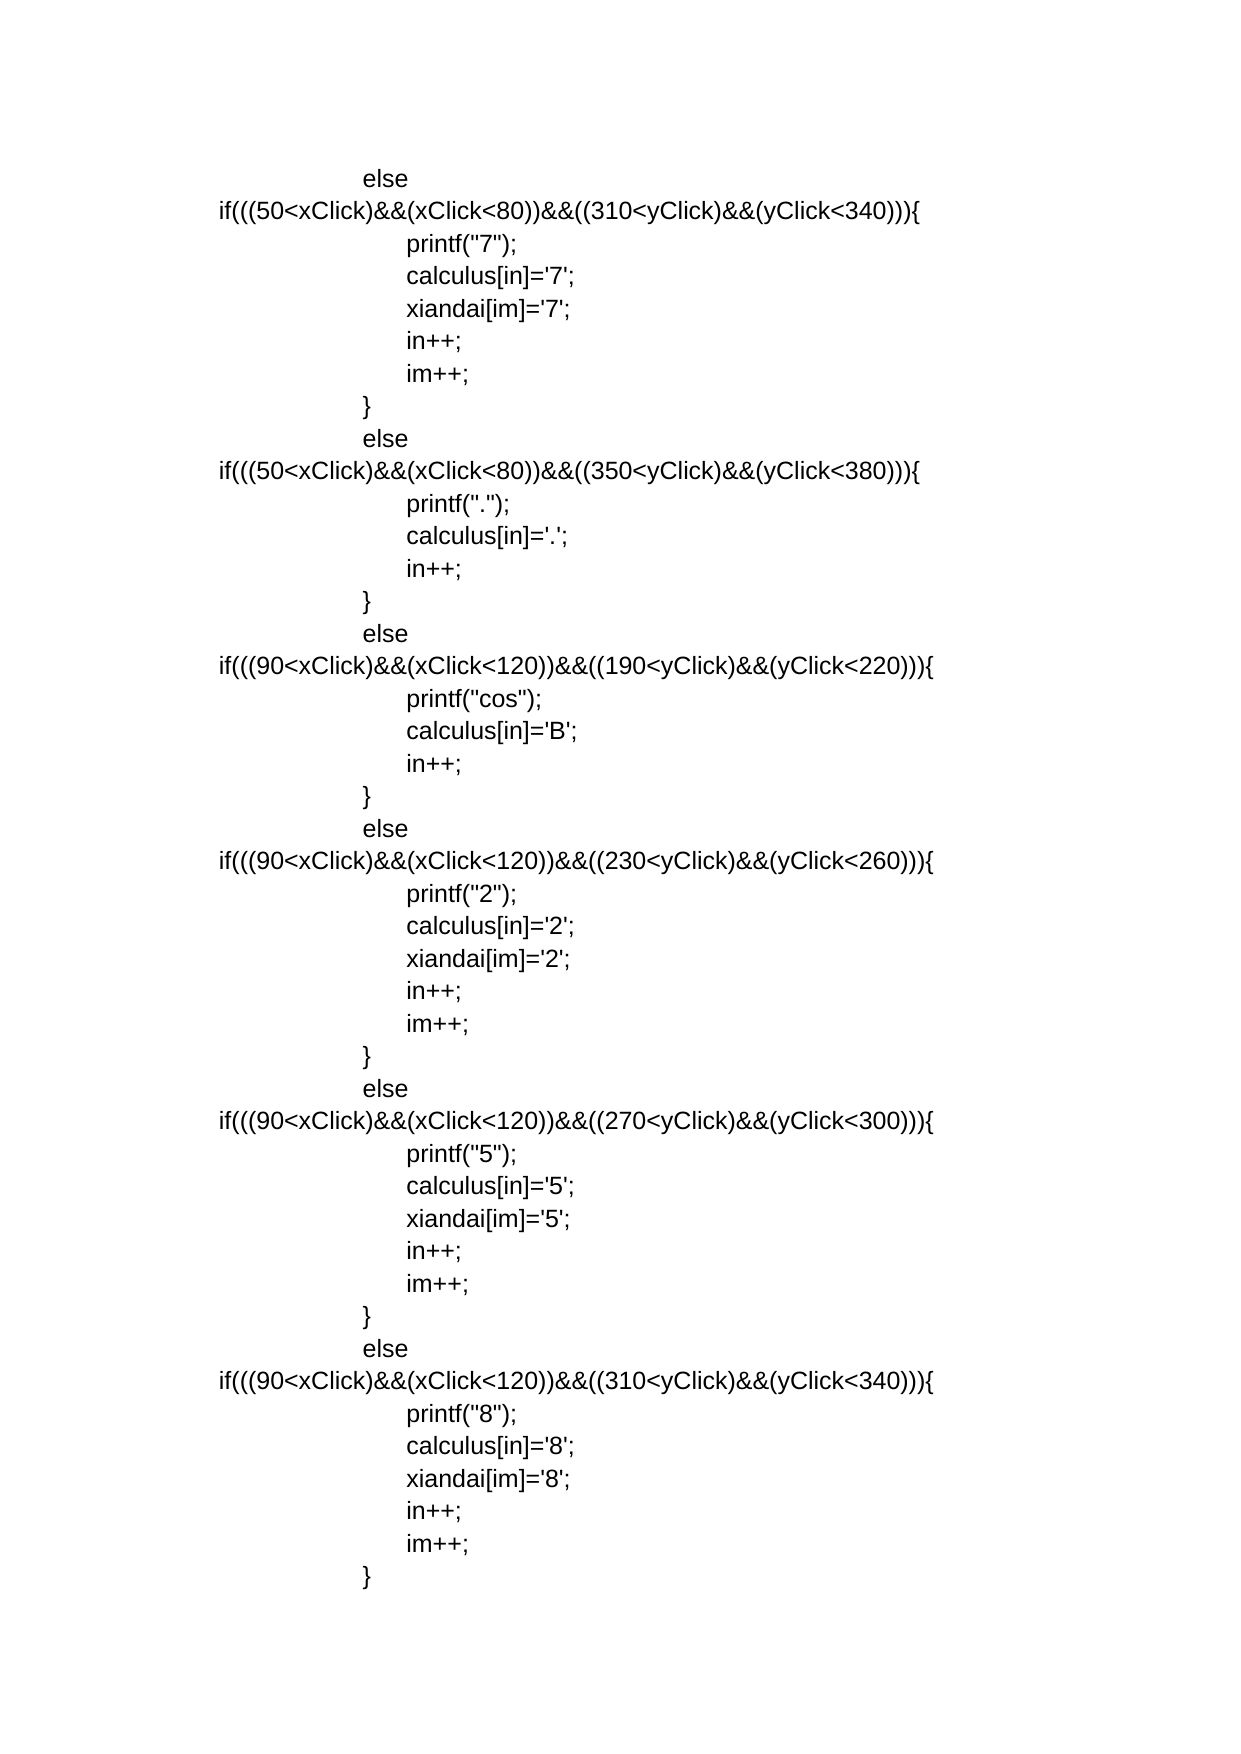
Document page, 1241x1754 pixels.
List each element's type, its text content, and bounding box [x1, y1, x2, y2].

text in++; [219, 1234, 1053, 1267]
text printf("2"); [219, 877, 1053, 909]
text in++; [219, 324, 1053, 357]
text printf("5"); [219, 1137, 1053, 1169]
text im++; [219, 1007, 1053, 1039]
text calculus[in]='.'; [219, 519, 1053, 552]
text } [219, 584, 1053, 617]
text calculus[in]='7'; [219, 259, 1053, 292]
text printf("."); [219, 487, 1053, 519]
text } [219, 1299, 1053, 1332]
text xiandai[im]='5'; [219, 1202, 1053, 1234]
text printf("7"); [219, 227, 1053, 259]
text } [219, 779, 1053, 812]
text in++; [219, 747, 1053, 779]
text printf("8"); [219, 1397, 1053, 1429]
text im++; [219, 1527, 1053, 1559]
text xiandai[im]='8'; [219, 1462, 1053, 1494]
text else if(((90<xClick)&&(xClick<120))&&((230<yClick)&&(yClick<260))){ [219, 812, 1053, 877]
text else if(((90<xClick)&&(xClick<120))&&((310<yClick)&&(yClick<340))){ [219, 1332, 1053, 1397]
text in++; [219, 552, 1053, 584]
text im++; [219, 1267, 1053, 1299]
text xiandai[im]='2'; [219, 942, 1053, 974]
text in++; [219, 974, 1053, 1007]
text calculus[in]='2'; [219, 909, 1053, 942]
text printf("cos"); [219, 682, 1053, 714]
text else if(((50<xClick)&&(xClick<80))&&((310<yClick)&&(yClick<340))){ [219, 162, 1053, 227]
text } [219, 389, 1053, 422]
text calculus[in]='B'; [219, 714, 1053, 747]
text else if(((90<xClick)&&(xClick<120))&&((270<yClick)&&(yClick<300))){ [219, 1072, 1053, 1137]
text xiandai[im]='7'; [219, 292, 1053, 324]
text calculus[in]='8'; [219, 1429, 1053, 1462]
text } [219, 1559, 1053, 1592]
text in++; [219, 1494, 1053, 1527]
text else if(((90<xClick)&&(xClick<120))&&((190<yClick)&&(yClick<220))){ [219, 617, 1053, 682]
text im++; [219, 357, 1053, 389]
text calculus[in]='5'; [219, 1169, 1053, 1202]
text } [219, 1039, 1053, 1072]
text else if(((50<xClick)&&(xClick<80))&&((350<yClick)&&(yClick<380))){ [219, 422, 1053, 487]
